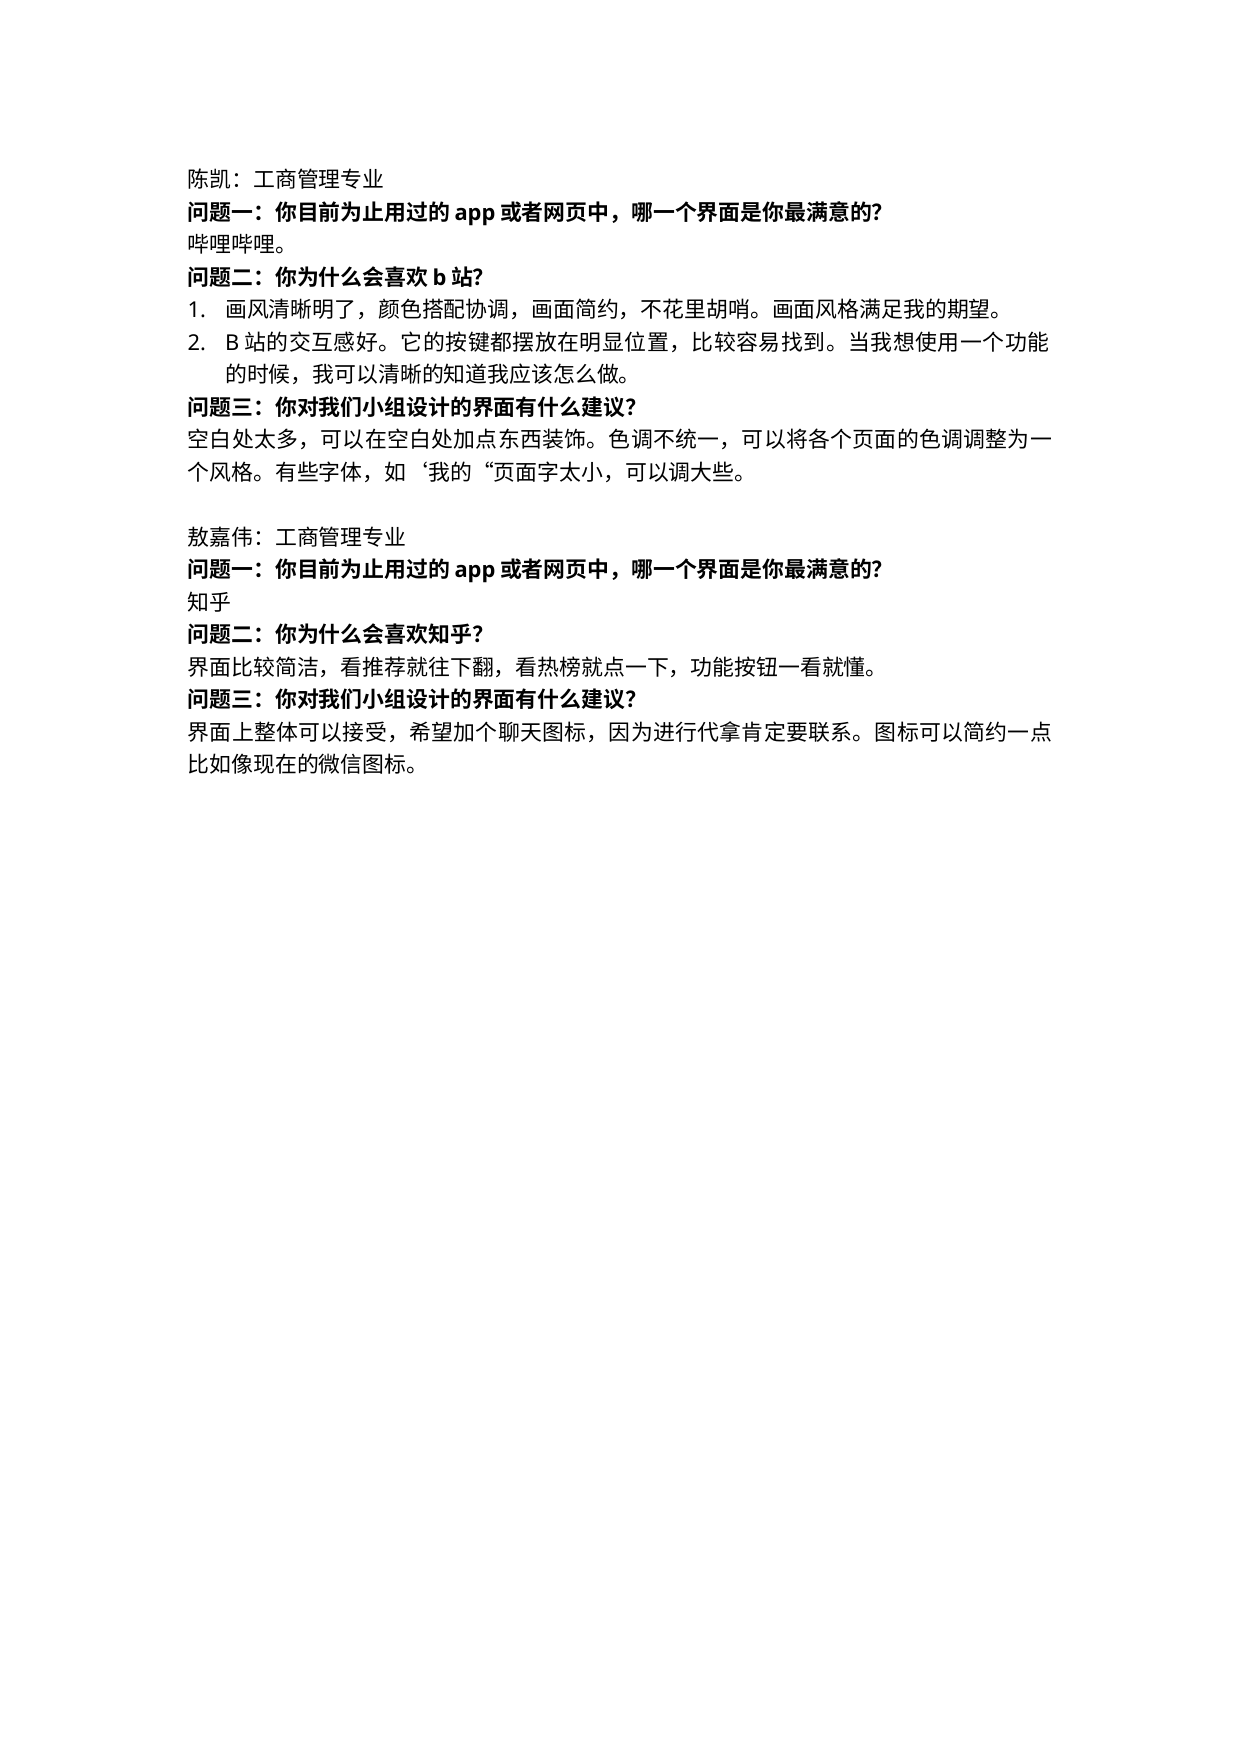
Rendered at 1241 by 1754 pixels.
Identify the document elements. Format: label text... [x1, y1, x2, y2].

text 问题一：你目前为止用过的app或者网页中，哪一个界面是你最满意的？ [187, 194, 1053, 227]
text 问题二：你为什么会喜欢b站？ [187, 259, 1053, 292]
text 敖嘉伟：工商管理专业 [187, 519, 1053, 552]
text 空白处太多，可以在空白处加点东西装饰。色调不统一，可以将各个页面的色调调整为一个风格。有些字体，如‘我的“页面字太小，可以调大些。 [187, 422, 1053, 487]
text 问题一：你目前为止用过的app或者网页中，哪一个界面是你最满意的？ [187, 552, 1053, 584]
list 画风清晰明了，颜色搭配协调，画面简约，不花里胡哨。画面风格满足我的期望。 [187, 292, 1053, 324]
text 界面上整体可以接受，希望加个聊天图标，因为进行代拿肯定要联系。图标可以简约一点，比如像现在的微信图标。 [187, 714, 1053, 779]
list B站的交互感好。它的按键都摆放在明显位置，比较容易找到。当我想使用一个功能的时候，我可以清晰的知道我应该怎么做。 [187, 324, 1053, 389]
text 陈凯：工商管理专业 [187, 162, 1053, 194]
text 问题三：你对我们小组设计的界面有什么建议？ [187, 389, 1053, 422]
text 知乎 [187, 584, 1053, 617]
text 哔哩哔哩。 [187, 227, 1053, 259]
text 问题二：你为什么会喜欢知乎？ [187, 617, 1053, 649]
text 问题三：你对我们小组设计的界面有什么建议？ [187, 682, 1053, 714]
text 界面比较简洁，看推荐就往下翻，看热榜就点一下，功能按钮一看就懂。 [187, 649, 1053, 682]
